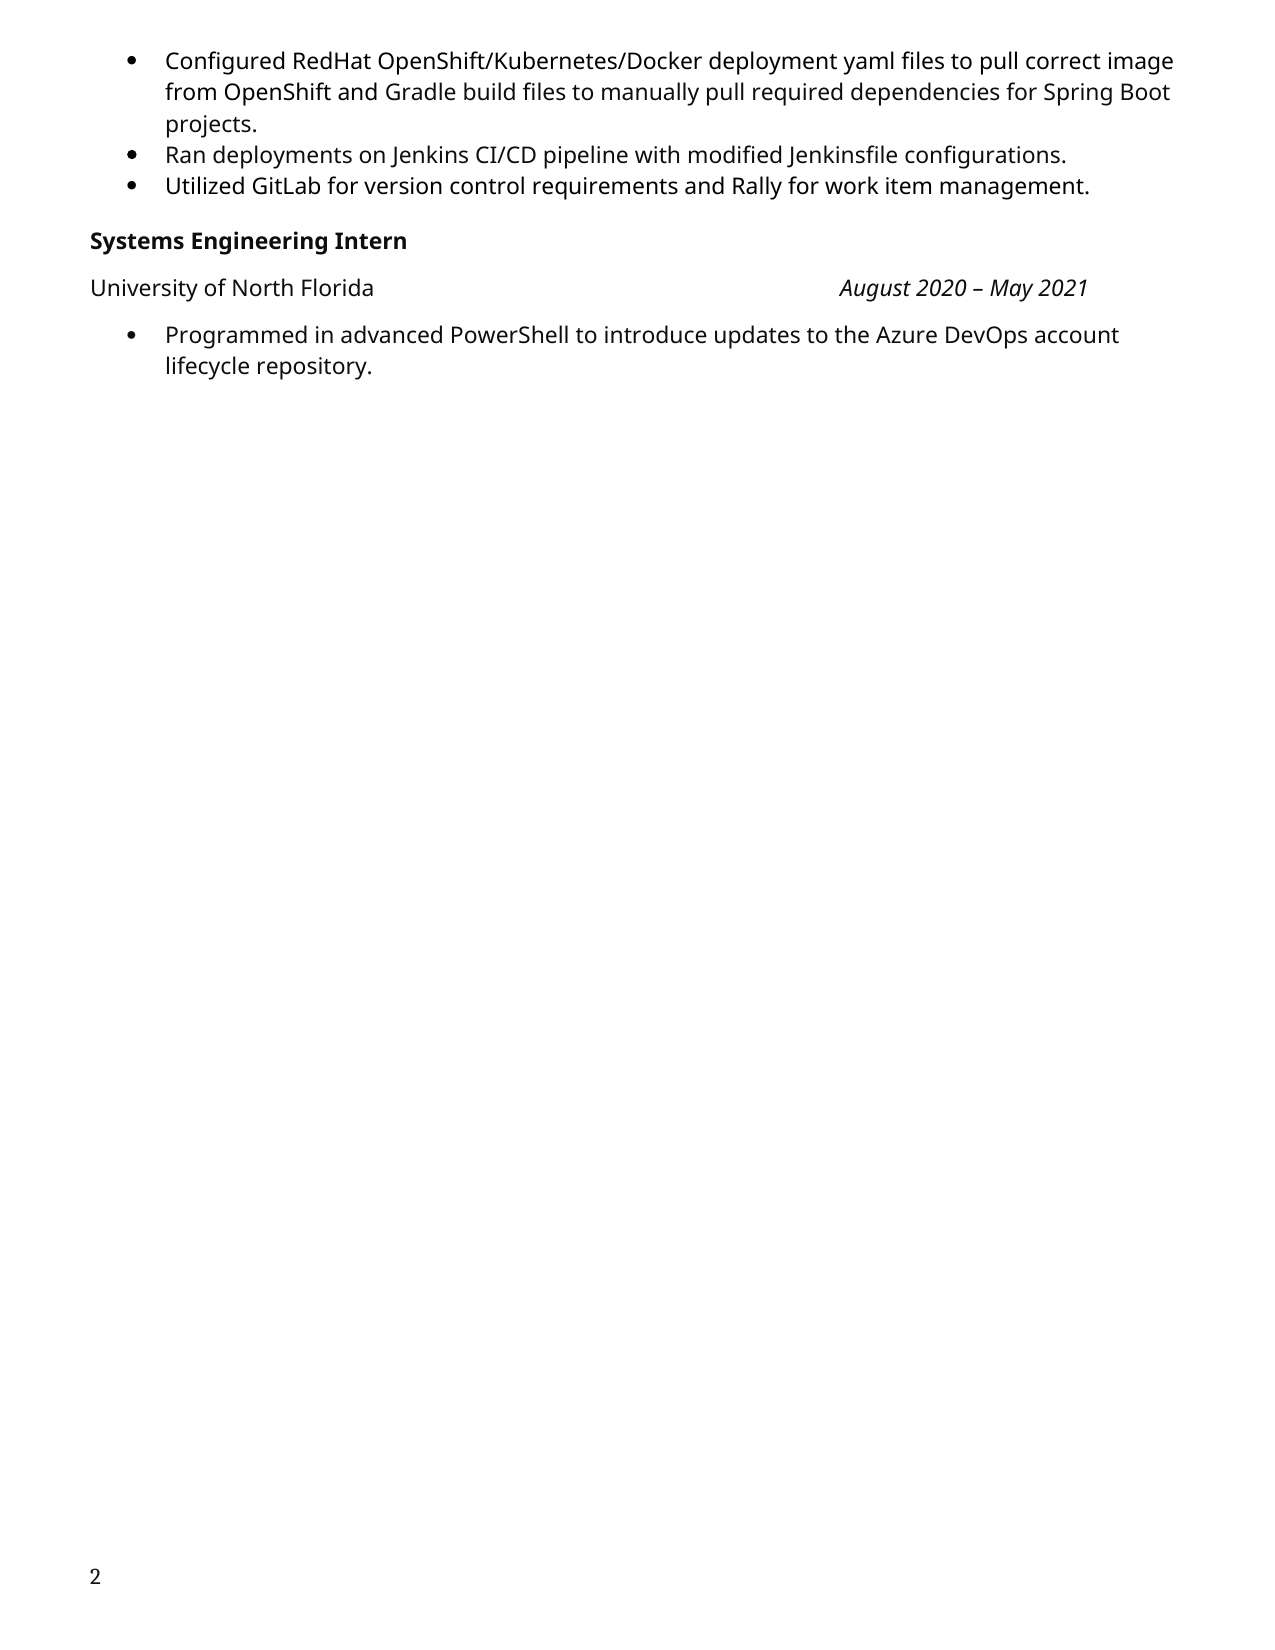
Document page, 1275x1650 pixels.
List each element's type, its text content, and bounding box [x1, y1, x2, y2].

list Ran deployments on Jenkins CI/CD pipeline with modified Jenkinsfile configurations. [127, 139, 1185, 170]
list Utilized GitLab for version control requirements and Rally for work item management. [127, 170, 1185, 201]
list Configured RedHat OpenShift/Kubernetes/Docker deployment yaml files to pull correct image from OpenShift and Gradle build files to manually pull required dependencies for Spring Boot projects. [127, 45, 1185, 139]
list Programmed in advanced PowerShell to introduce updates to the Azure DevOps account lifecycle repository. [127, 319, 1185, 381]
text University of North Florida August 2020 – May 2021 [90, 272, 1185, 303]
text Systems Engineering Intern [90, 225, 1185, 256]
